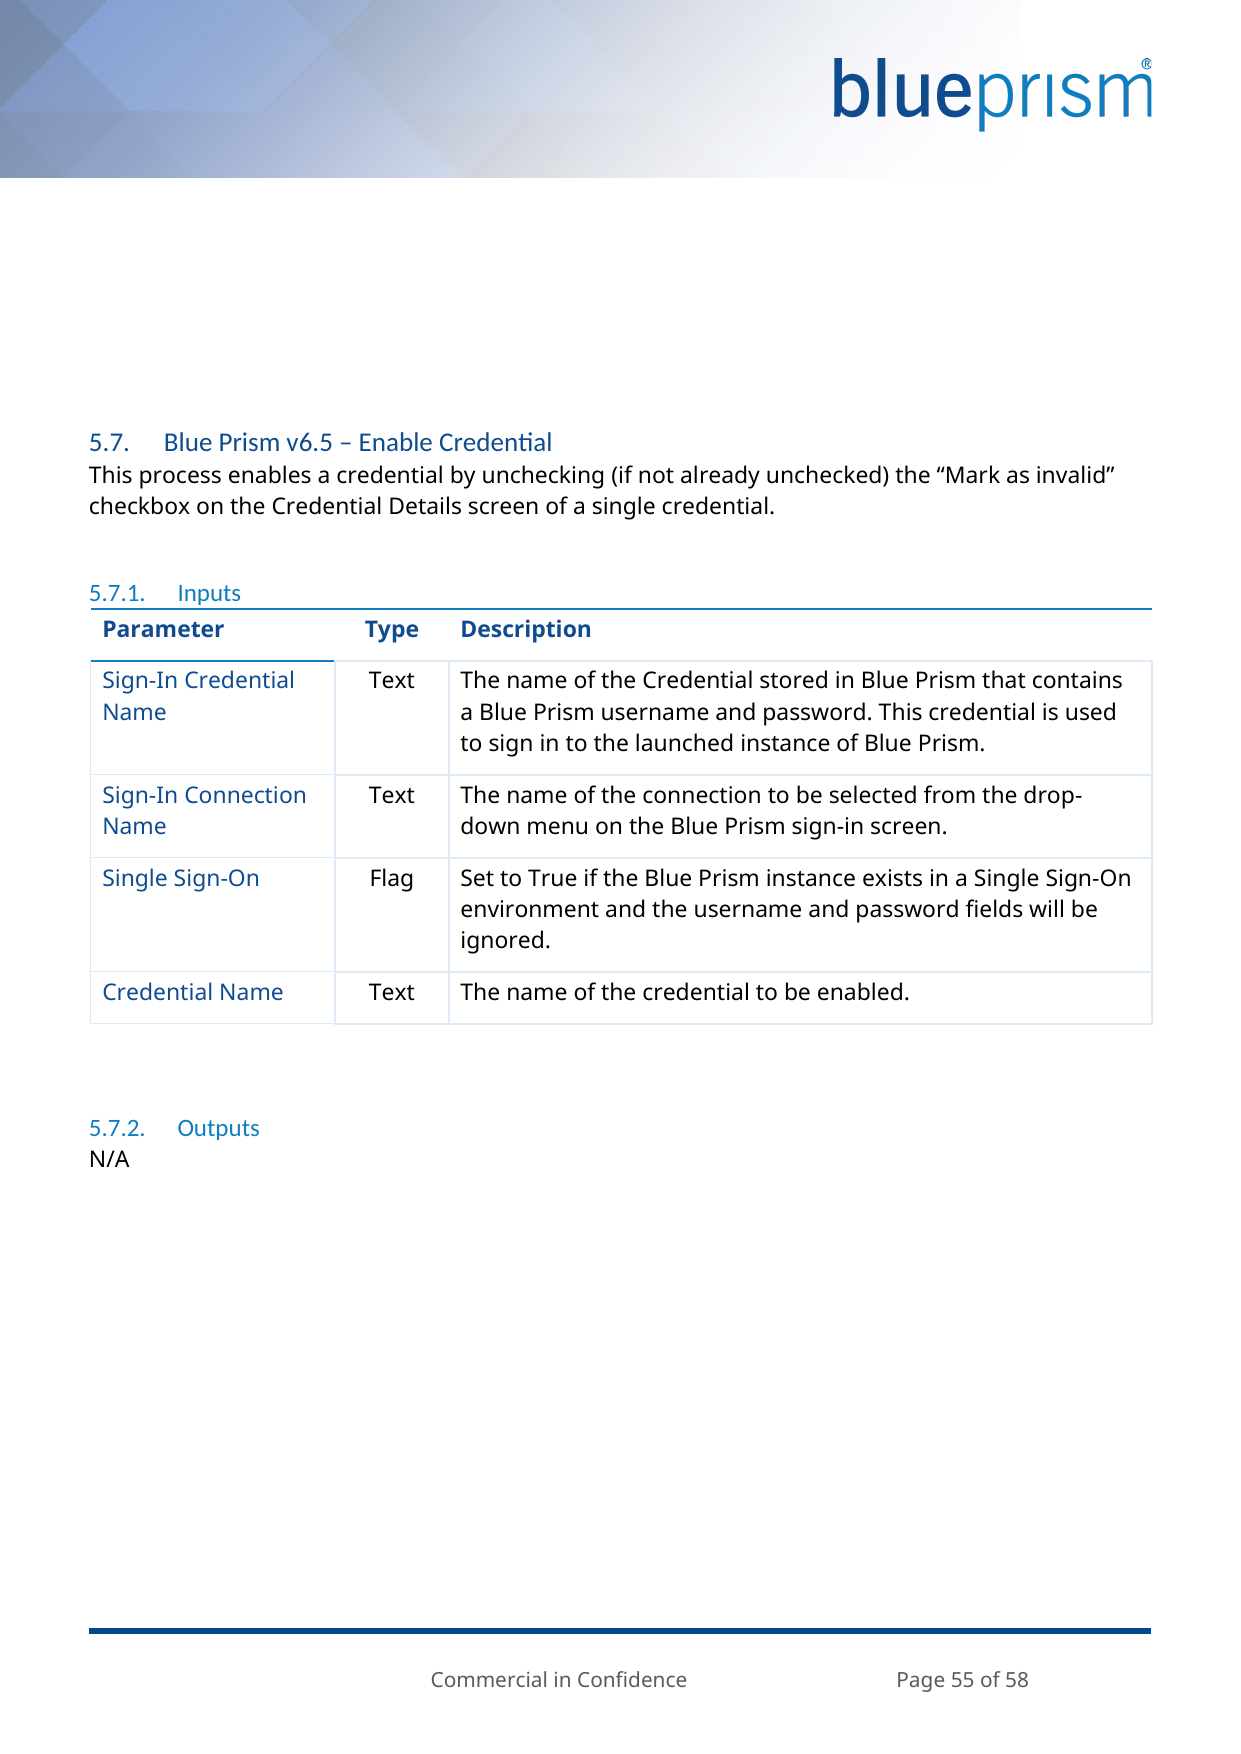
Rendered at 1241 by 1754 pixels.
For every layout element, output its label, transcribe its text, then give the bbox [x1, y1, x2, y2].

table_cell The name of the Credential stored in Blue Prism that contains a Blue Prism username and password. This credential is used to sign in to the launched instance of Blue Prism. [450, 662, 1151, 774]
subtitle Inputs [89, 577, 1152, 608]
table_header Type [335, 610, 449, 659]
table_cell Set to True if the Blue Prism instance exists in a Single Sign-On environment and the username and password fields will be ignored. [450, 859, 1151, 971]
table_cell Text [336, 662, 448, 774]
table_cell Text [336, 973, 448, 1022]
text This process enables a credential by unchecking (if not already unchecked) the “Mark as invalid” checkbox on the Credential Details screen of a single credential. [89, 458, 1152, 521]
table_cell Flag [336, 859, 448, 971]
table_cell The name of the credential to be enabled. [450, 973, 1151, 1022]
subtitle Outputs [89, 1112, 1152, 1142]
subtitle Blue Prism v6.5 – Enable Credential [89, 426, 1152, 458]
table_header Description [449, 610, 1152, 659]
table_cell The name of the connection to be selected from the drop-down menu on the Blue Prism sign-in screen. [450, 776, 1151, 857]
table_cell Single Sign-On [91, 858, 334, 971]
table_cell Text [336, 776, 448, 857]
table_header Parameter [91, 610, 334, 659]
table_cell Sign-In Credential Name [91, 662, 334, 774]
text N/A [89, 1142, 1152, 1174]
table_cell Credential Name [91, 972, 334, 1022]
picture [0, 0, 1152, 178]
table_cell Sign-In Connection Name [91, 775, 334, 857]
